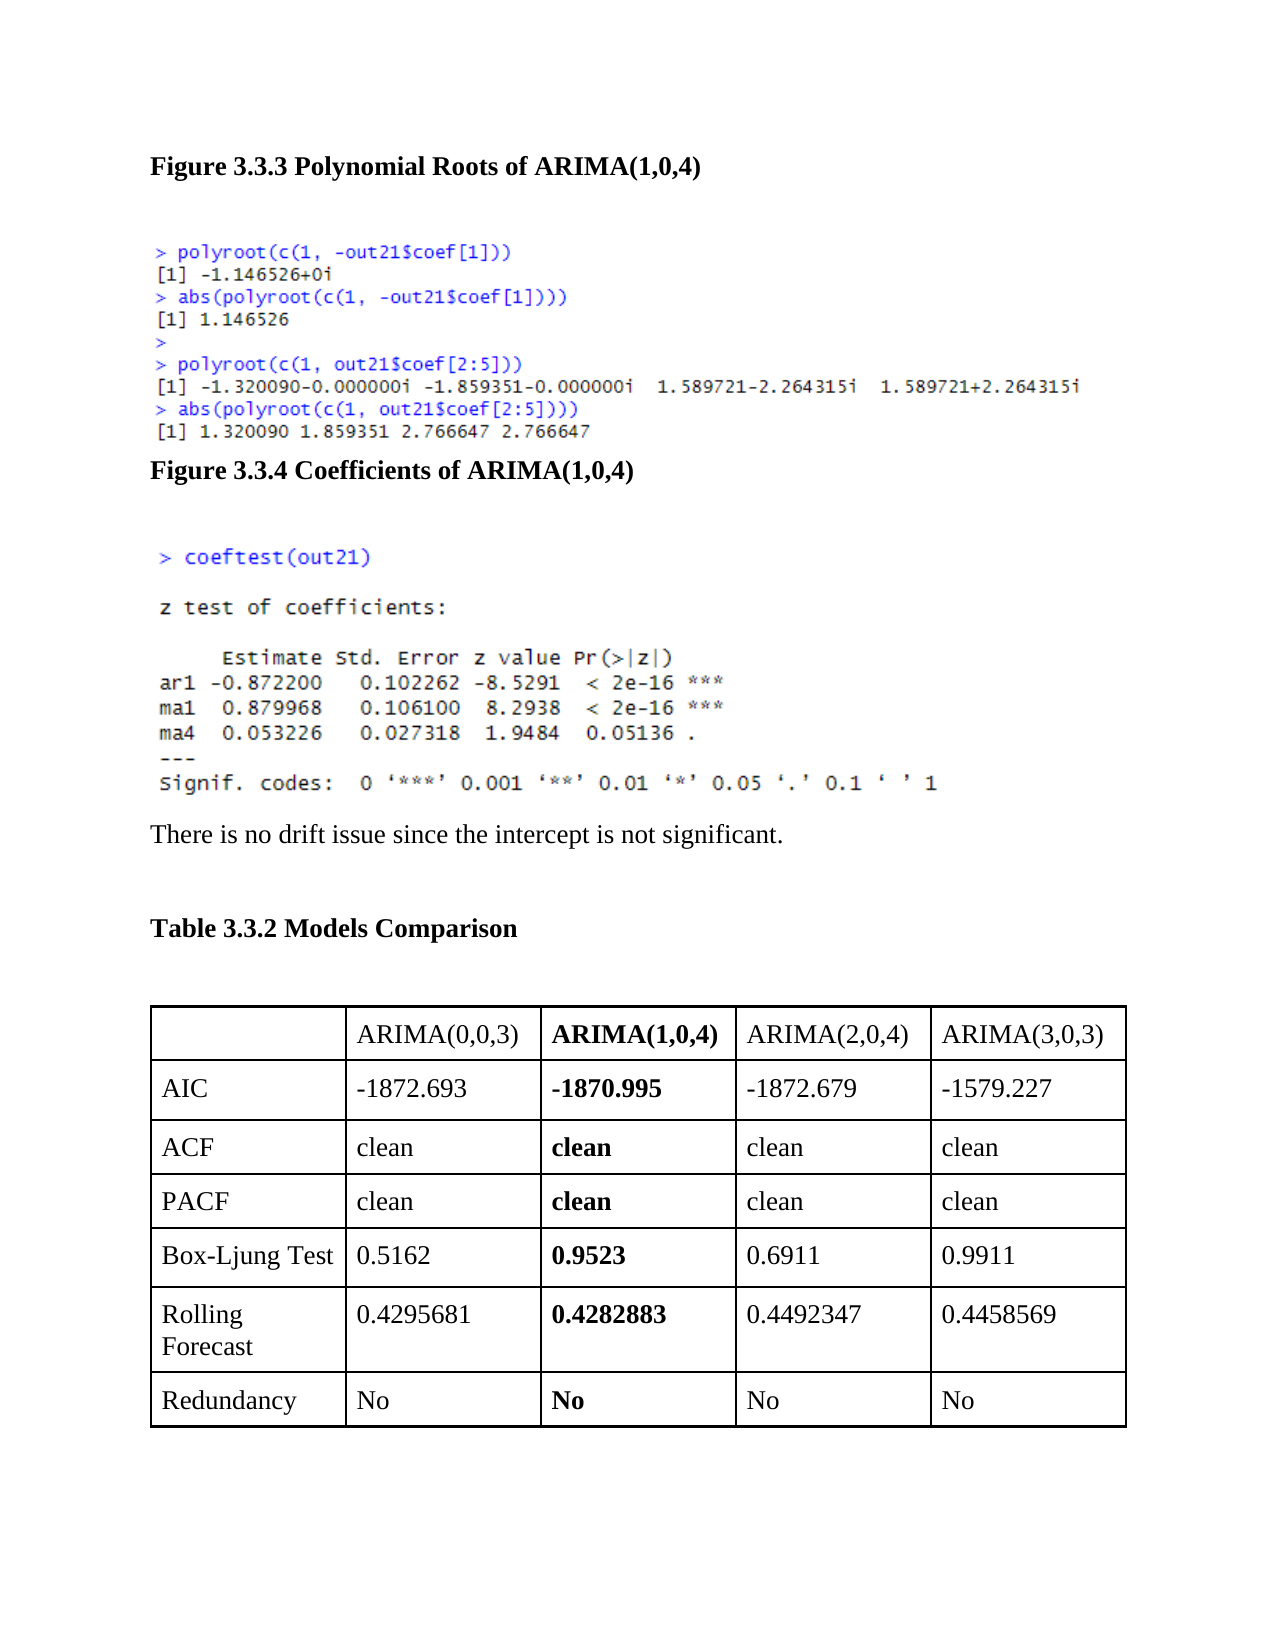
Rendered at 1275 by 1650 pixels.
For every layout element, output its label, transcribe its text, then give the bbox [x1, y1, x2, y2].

table_cell clean [932, 1175, 1125, 1227]
table_cell clean [347, 1121, 540, 1173]
table_cell -1870.995 [542, 1061, 735, 1119]
text Table 3.3.2 Models Comparison [150, 912, 1125, 943]
table_cell No [932, 1373, 1125, 1425]
table_cell ACF [152, 1121, 345, 1173]
table_cell Box-Ljung Test [152, 1229, 345, 1286]
table_cell -1872.679 [737, 1061, 930, 1119]
table_cell Rolling Forecast [152, 1288, 345, 1371]
table_cell 0.4492347 [737, 1288, 930, 1371]
table_cell 0.4295681 [347, 1288, 540, 1371]
table_cell 0.4458569 [932, 1288, 1125, 1371]
table_cell clean [737, 1175, 930, 1227]
table_cell 0.9523 [542, 1229, 735, 1286]
table_cell PACF [152, 1175, 345, 1227]
table_cell clean [347, 1175, 540, 1227]
table_cell No [737, 1373, 930, 1425]
table_cell -1872.693 [347, 1061, 540, 1119]
table_header ARIMA(0,0,3) [347, 1008, 540, 1059]
table_cell AIC [152, 1061, 345, 1119]
table_header ARIMA(1,0,4) [542, 1008, 735, 1059]
table_header ARIMA(2,0,4) [737, 1008, 930, 1059]
picture [150, 243, 1125, 442]
table_cell 0.5162 [347, 1229, 540, 1286]
table_cell No [347, 1373, 540, 1425]
table_header ARIMA(3,0,3) [932, 1008, 1125, 1059]
table_header [152, 1008, 345, 1059]
table_cell 0.9911 [932, 1229, 1125, 1286]
table_cell clean [737, 1121, 930, 1173]
table_cell 0.6911 [737, 1229, 930, 1286]
text There is no drift issue since the intercept is not significant. [150, 819, 1125, 850]
table_cell clean [542, 1121, 735, 1173]
table_cell -1579.227 [932, 1061, 1125, 1119]
text Figure 3.3.4 Coefficients of ARIMA(1,0,4) [150, 454, 1125, 486]
table_cell clean [542, 1175, 735, 1227]
table_cell Redundancy [152, 1373, 345, 1425]
table_cell No [542, 1373, 735, 1425]
table_cell 0.4282883 [542, 1288, 735, 1371]
picture [150, 547, 976, 806]
text Figure 3.3.3 Polynomial Roots of ARIMA(1,0,4) [150, 150, 1125, 181]
table_cell clean [932, 1121, 1125, 1173]
